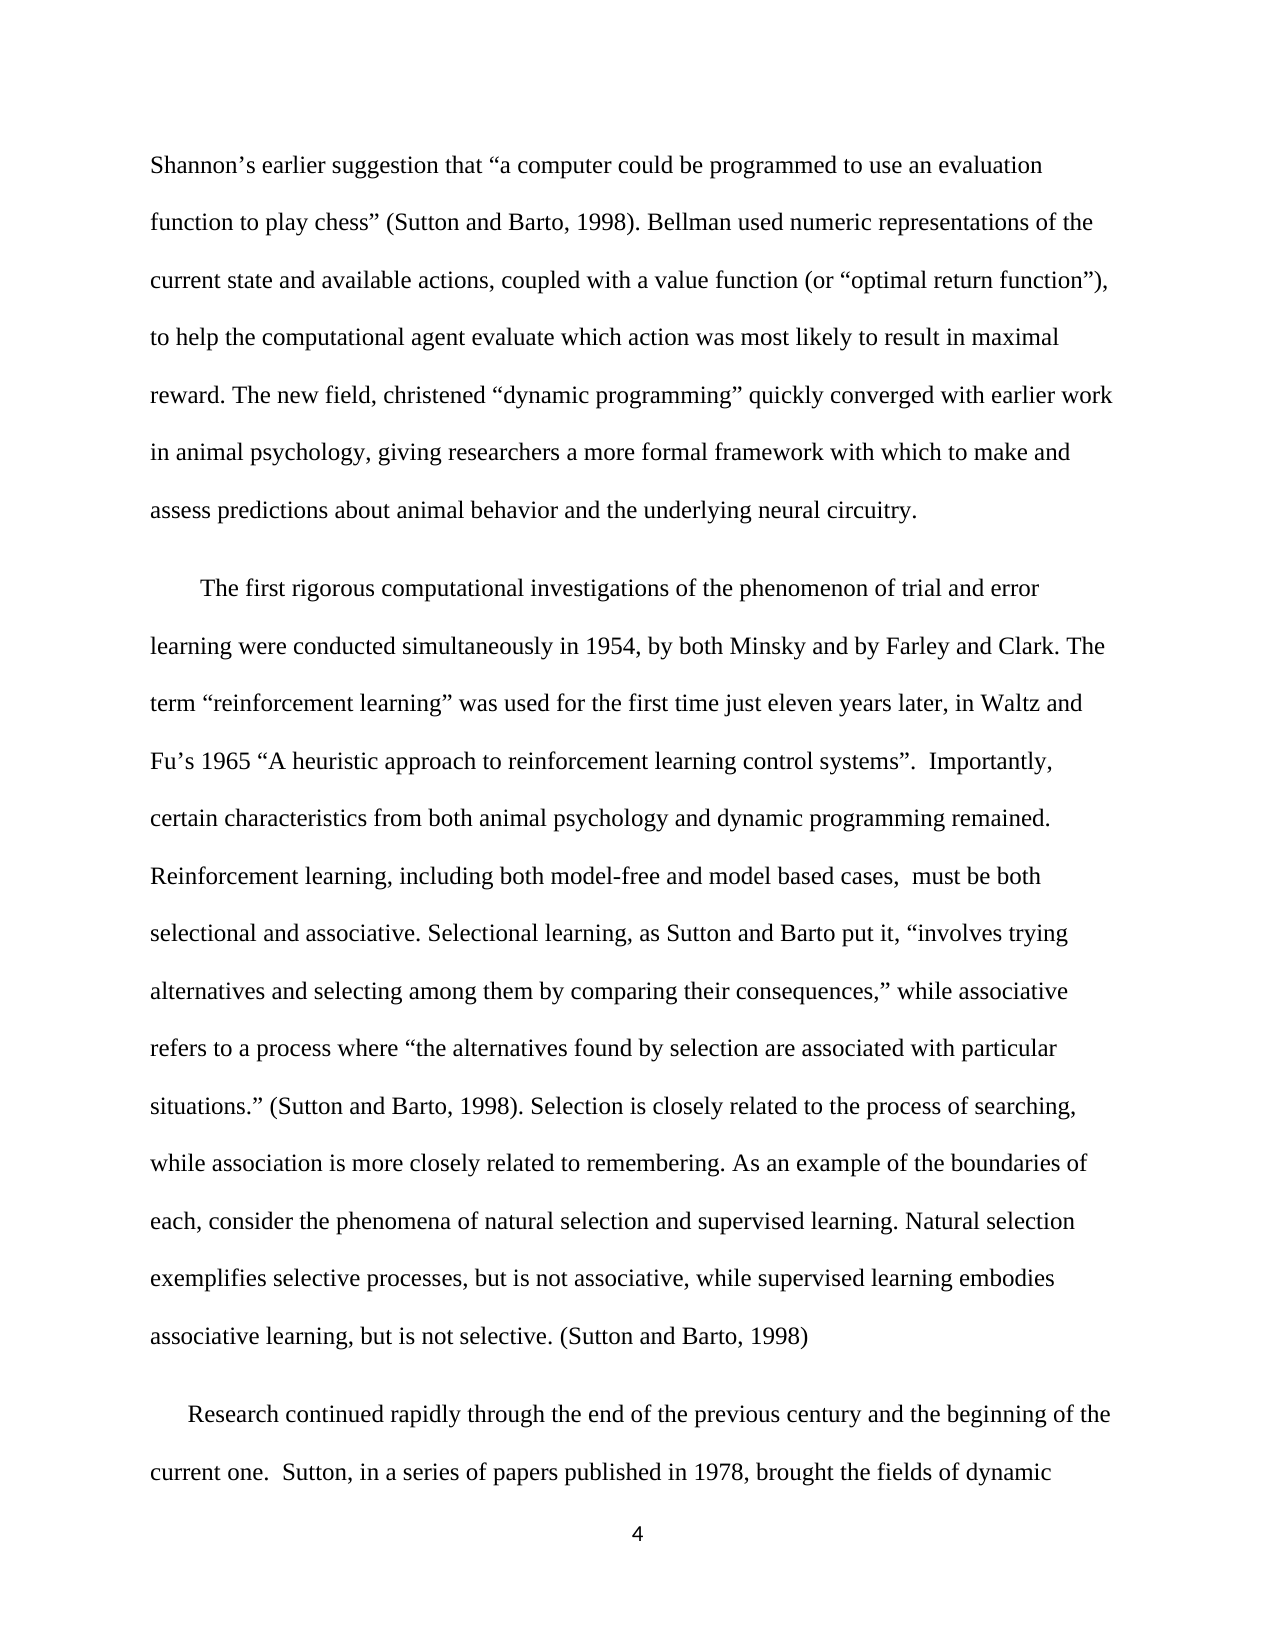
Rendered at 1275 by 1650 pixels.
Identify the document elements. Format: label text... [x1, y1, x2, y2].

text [150, 1399, 1125, 1485]
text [150, 150, 1125, 524]
text The first rigorous computational investigations of the phenomenon of trial and error learning were conducted simultaneously in 1954, by both Minsky and by Farley and Clark. The term “reinforcement learning” was used for the first time just eleven years later, in Waltz and Fu’s 1965 “A heuristic approach to reinforcement learning control systems”. Importantly, certain characteristics from both animal psychology and dynamic programming remained. Reinforcement learning, including both model-free and model based cases, must be both selectional and associative. Selectional learning, as Sutton and Barto put it, “involves trying alternatives and selecting among them by comparing their consequences,” while associative refers to a process where “the alternatives found by selection are associated with particular situations.” (Sutton and Barto, 1998). Selection is closely related to the process of searching, while association is more closely related to remembering. As an example of the boundaries of each, consider the phenomena of natural selection and supervised learning. Natural selection exemplifies selective processes, but is not associative, while supervised learning embodies associative learning, but is not selective. (Sutton and Barto, 1998) [150, 573, 1125, 1349]
